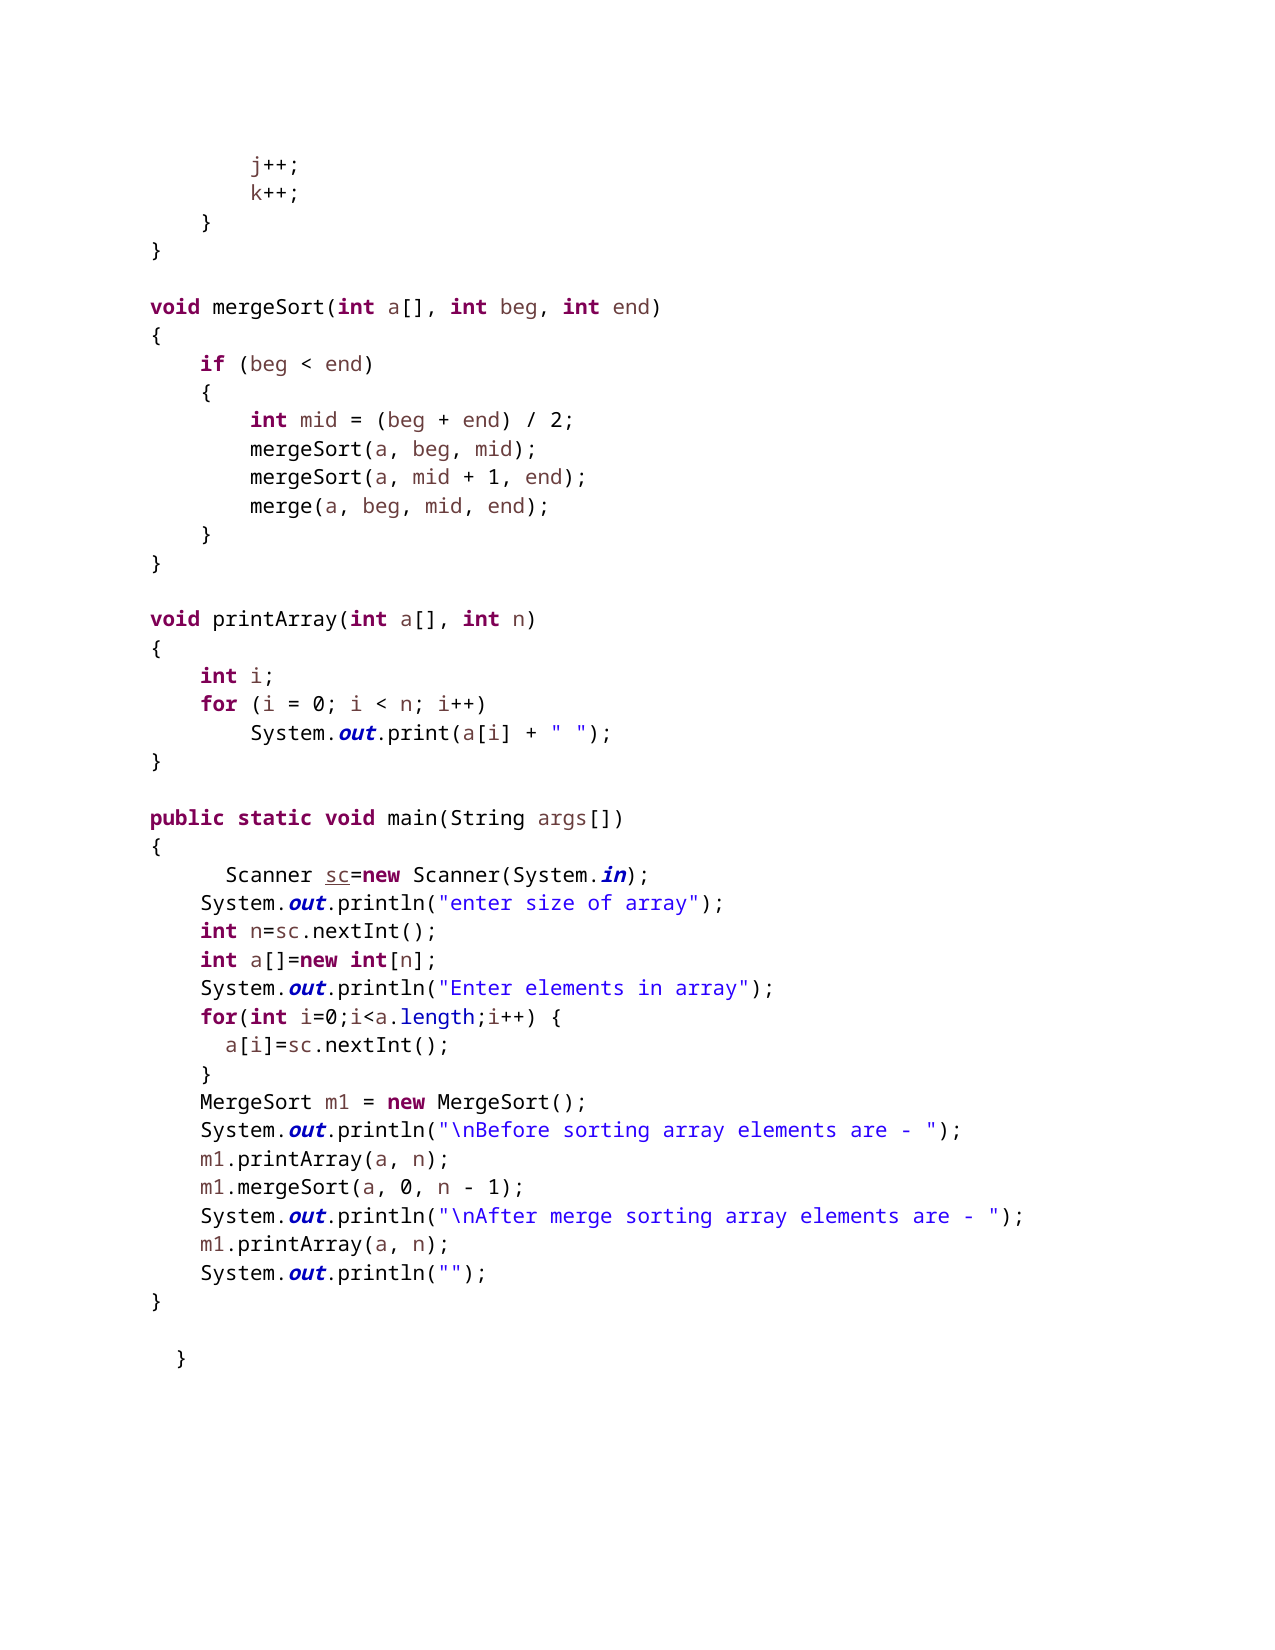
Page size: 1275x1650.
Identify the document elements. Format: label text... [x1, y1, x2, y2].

text } [150, 207, 1125, 235]
text { [150, 320, 1125, 349]
text void printArray(int a[], int n) [150, 604, 1125, 633]
text m1.printArray(a, n); [150, 1229, 1125, 1258]
text } [150, 1343, 1125, 1371]
text for (i = 0; i < n; i++) [150, 689, 1125, 718]
text } [150, 519, 1125, 548]
text m1.mergeSort(a, 0, n - 1); [150, 1172, 1125, 1201]
text mergeSort(a, beg, mid); [150, 434, 1125, 462]
text { [150, 633, 1125, 661]
text System.out.println(""); [150, 1258, 1125, 1286]
text { [150, 377, 1125, 406]
text int i; [150, 661, 1125, 689]
text } [150, 746, 1125, 775]
text int n=sc.nextInt(); [150, 917, 1125, 945]
text public static void main(String args[]) [150, 803, 1125, 831]
text merge(a, beg, mid, end); [150, 491, 1125, 519]
text k++; [150, 178, 1125, 207]
text int a[]=new int[n]; [150, 945, 1125, 973]
text } [150, 1286, 1125, 1315]
text { [150, 831, 1125, 860]
text Scanner sc=new Scanner(System.in); [150, 860, 1125, 888]
text System.out.print(a[i] + " "); [150, 718, 1125, 746]
text int mid = (beg + end) / 2; [150, 406, 1125, 434]
text System.out.println("enter size of array"); [150, 888, 1125, 917]
text a[i]=sc.nextInt(); [150, 1030, 1125, 1059]
text j++; [150, 150, 1125, 178]
text System.out.println("\nAfter merge sorting array elements are - "); [150, 1201, 1125, 1229]
text if (beg < end) [150, 349, 1125, 377]
text } [150, 1059, 1125, 1087]
text System.out.println("\nBefore sorting array elements are - "); [150, 1116, 1125, 1144]
text mergeSort(a, mid + 1, end); [150, 462, 1125, 491]
text } [150, 235, 1125, 264]
text for(int i=0;i<a.length;i++) { [150, 1002, 1125, 1030]
text MergeSort m1 = new MergeSort(); [150, 1087, 1125, 1116]
text void mergeSort(int a[], int beg, int end) [150, 292, 1125, 320]
text System.out.println("Enter elements in array"); [150, 973, 1125, 1002]
text m1.printArray(a, n); [150, 1144, 1125, 1172]
text } [150, 548, 1125, 576]
